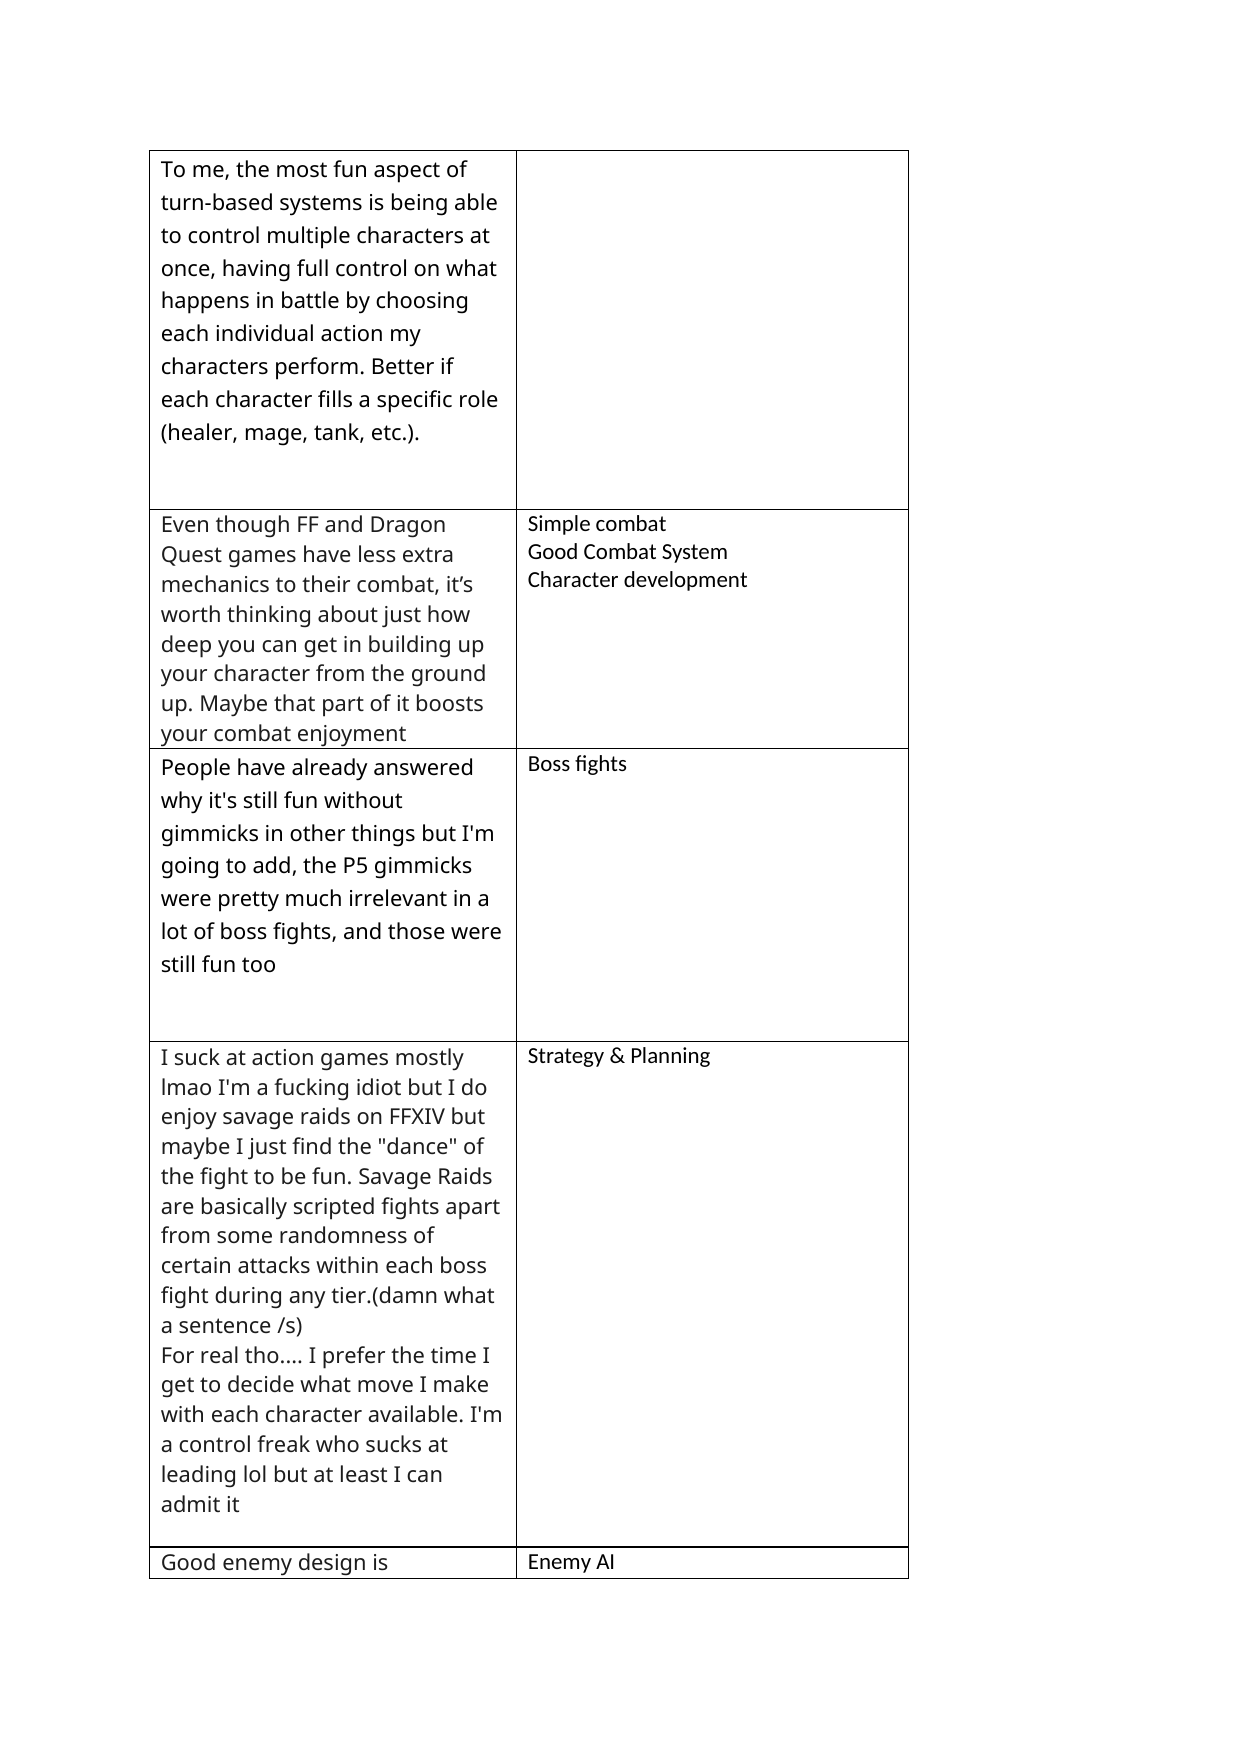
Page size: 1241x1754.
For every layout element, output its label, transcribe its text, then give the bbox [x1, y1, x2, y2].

table_cell Even though FF and Dragon Quest games have less extra mechanics to their combat, it’s worth thinking about just how deep you can get in building up your character from the ground up. Maybe that part of it boosts your combat enjoyment [150, 510, 516, 748]
table_cell I suck at action games mostly lmao I'm a fucking idiot but I do enjoy savage raids on FFXIV but maybe I just find the "dance" of the fight to be fun. Savage Raids are basically scripted fights apart from some randomness of certain attacks within each boss fight during any tier.(damn what a sentence /s) For real tho.... I prefer the time I get to decide what move I make with each character available. I'm a control freak who sucks at leading lol but at least I can admit it [150, 1042, 516, 1546]
table_cell Good enemy design is fundamental. Behavior variety, balancing and how those connect to the options the player is given, all that is super important. [150, 1548, 516, 1578]
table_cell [517, 1548, 908, 1578]
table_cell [517, 151, 908, 508]
table_cell Strategy & Planning [517, 1042, 908, 1546]
table_cell People have already answered why it's still fun without gimmicks in other things but I'm going to add, the P5 gimmicks were pretty much irrelevant in a lot of boss fights, and those were still fun too [150, 749, 516, 1041]
table_cell Boss fights [517, 749, 908, 1041]
table_cell Simple combat Good Combat System Character development [517, 510, 908, 748]
